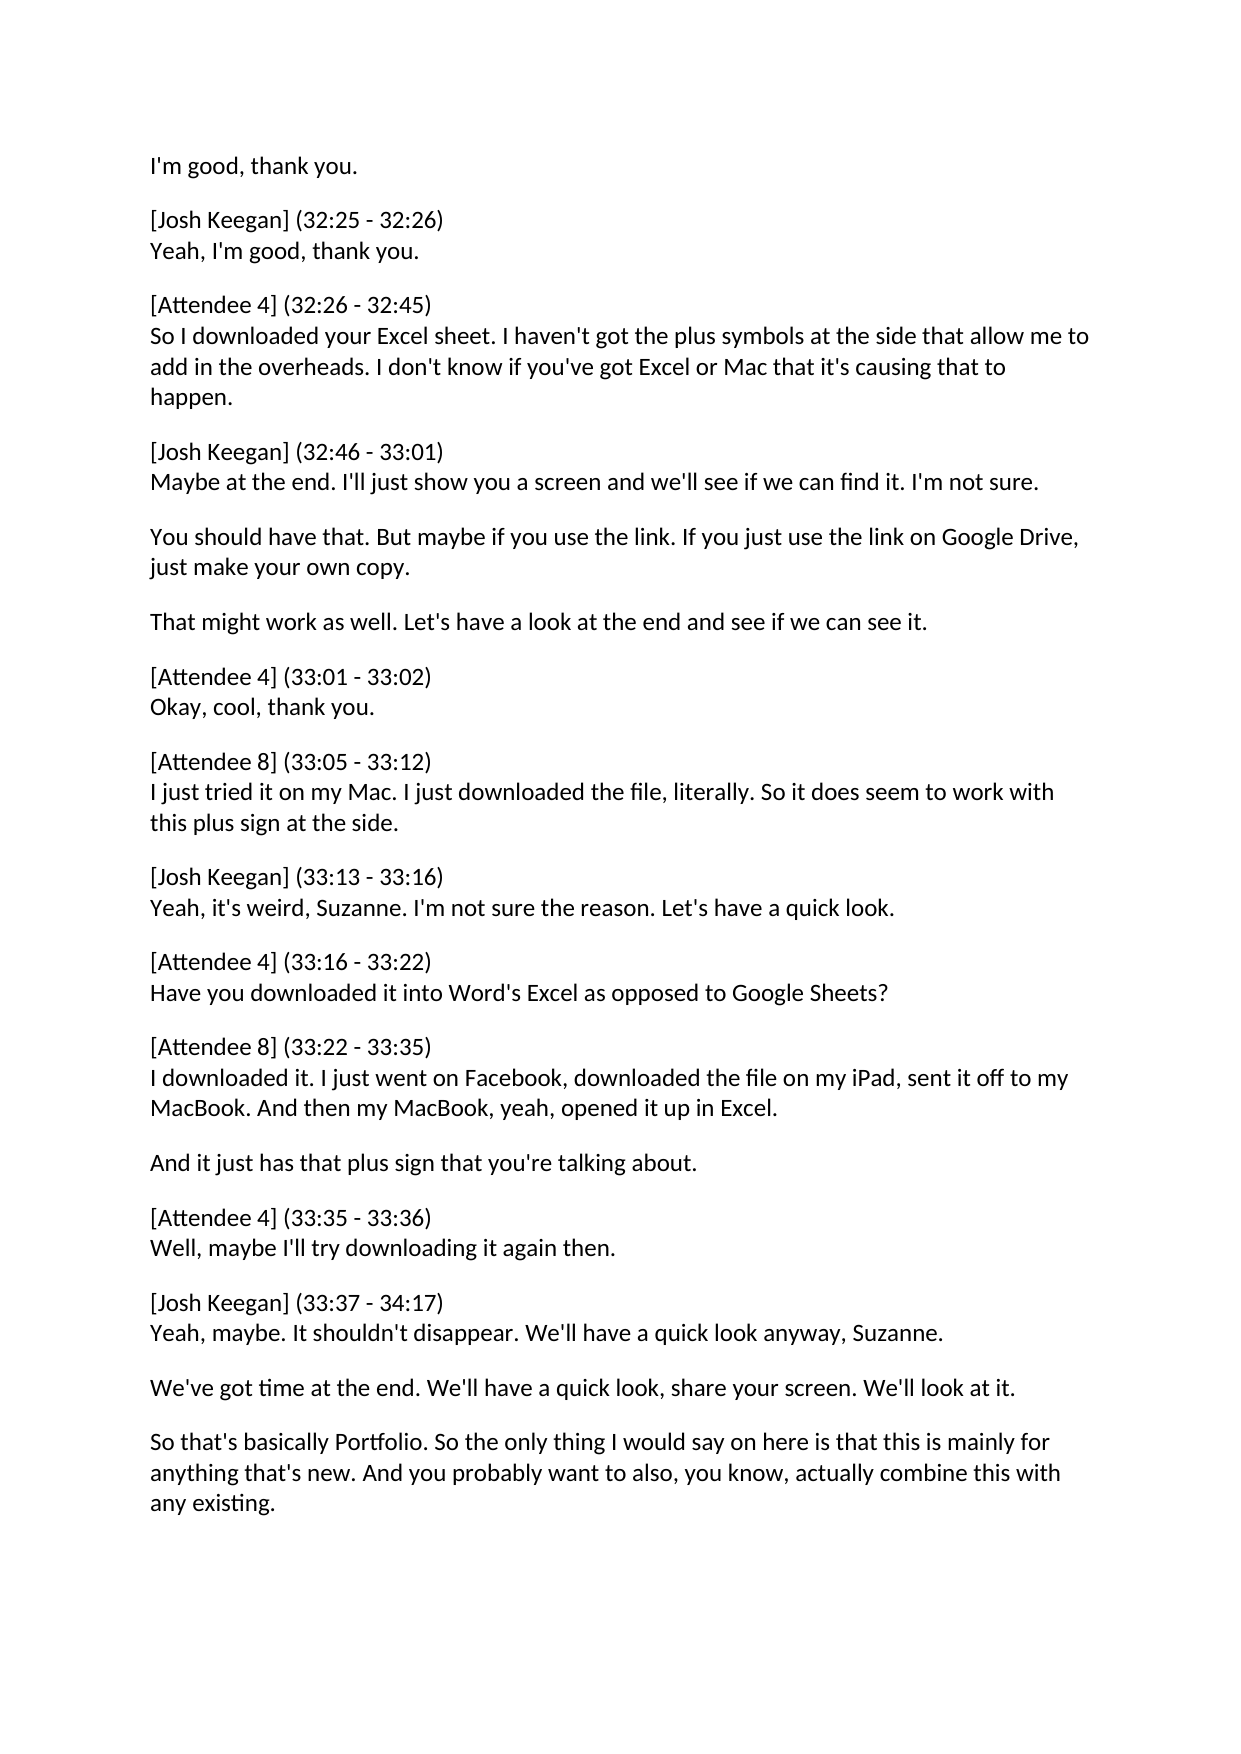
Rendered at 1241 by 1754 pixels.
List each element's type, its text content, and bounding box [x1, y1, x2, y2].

text [Attendee 4] (33:16 - 33:22) [150, 946, 1090, 977]
text I downloaded it. I just went on Facebook, downloaded the file on my iPad, sent it off to my MacBook. And then my MacBook, yeah, opened it up in Excel. [150, 1062, 1090, 1123]
text [Attendee 4] (33:01 - 33:02) [150, 661, 1090, 691]
text [Attendee 4] (32:26 - 32:45) [150, 290, 1090, 320]
text I'm good, thank you. [150, 150, 1090, 181]
text [Attendee 8] (33:05 - 33:12) [150, 746, 1090, 776]
text [Josh Keegan] (32:46 - 33:01) [150, 436, 1090, 466]
text [Attendee 8] (33:22 - 33:35) [150, 1032, 1090, 1062]
text We've got time at the end. We'll have a quick look, share your screen. We'll look at it. [150, 1372, 1090, 1402]
text [Josh Keegan] (32:25 - 32:26) [150, 204, 1090, 235]
text [Attendee 4] (33:35 - 33:36) [150, 1202, 1090, 1232]
text You should have that. But maybe if you use the link. If you just use the link on Google Drive, just make your own copy. [150, 521, 1090, 582]
text Okay, cool, thank you. [150, 691, 1090, 722]
text So that's basically Portfolio. So the only thing I would say on here is that this is mainly for anything that's new. And you probably want to also, you know, actually combine this with any existing. [150, 1427, 1090, 1518]
text Yeah, I'm good, thank you. [150, 235, 1090, 266]
text Yeah, maybe. It shouldn't disappear. We'll have a quick look anyway, Suzanne. [150, 1317, 1090, 1348]
text And it just has that plus sign that you're talking about. [150, 1147, 1090, 1178]
text Have you downloaded it into Word's Excel as opposed to Google Sheets? [150, 977, 1090, 1007]
text That might work as well. Let's have a look at the end and see if we can see it. [150, 606, 1090, 637]
text [Josh Keegan] (33:37 - 34:17) [150, 1287, 1090, 1317]
text Well, maybe I'll try downloading it again then. [150, 1232, 1090, 1263]
text Maybe at the end. I'll just show you a screen and we'll see if we can find it. I'm not sure. [150, 466, 1090, 497]
text [Josh Keegan] (33:13 - 33:16) [150, 861, 1090, 892]
text Yeah, it's weird, Suzanne. I'm not sure the reason. Let's have a quick look. [150, 892, 1090, 922]
text So I downloaded your Excel sheet. I haven't got the plus symbols at the side that allow me to add in the overheads. I don't know if you've got Excel or Mac that it's causing that to happen. [150, 320, 1090, 412]
text I just tried it on my Mac. I just downloaded the file, literally. So it does seem to work with this plus sign at the side. [150, 776, 1090, 837]
